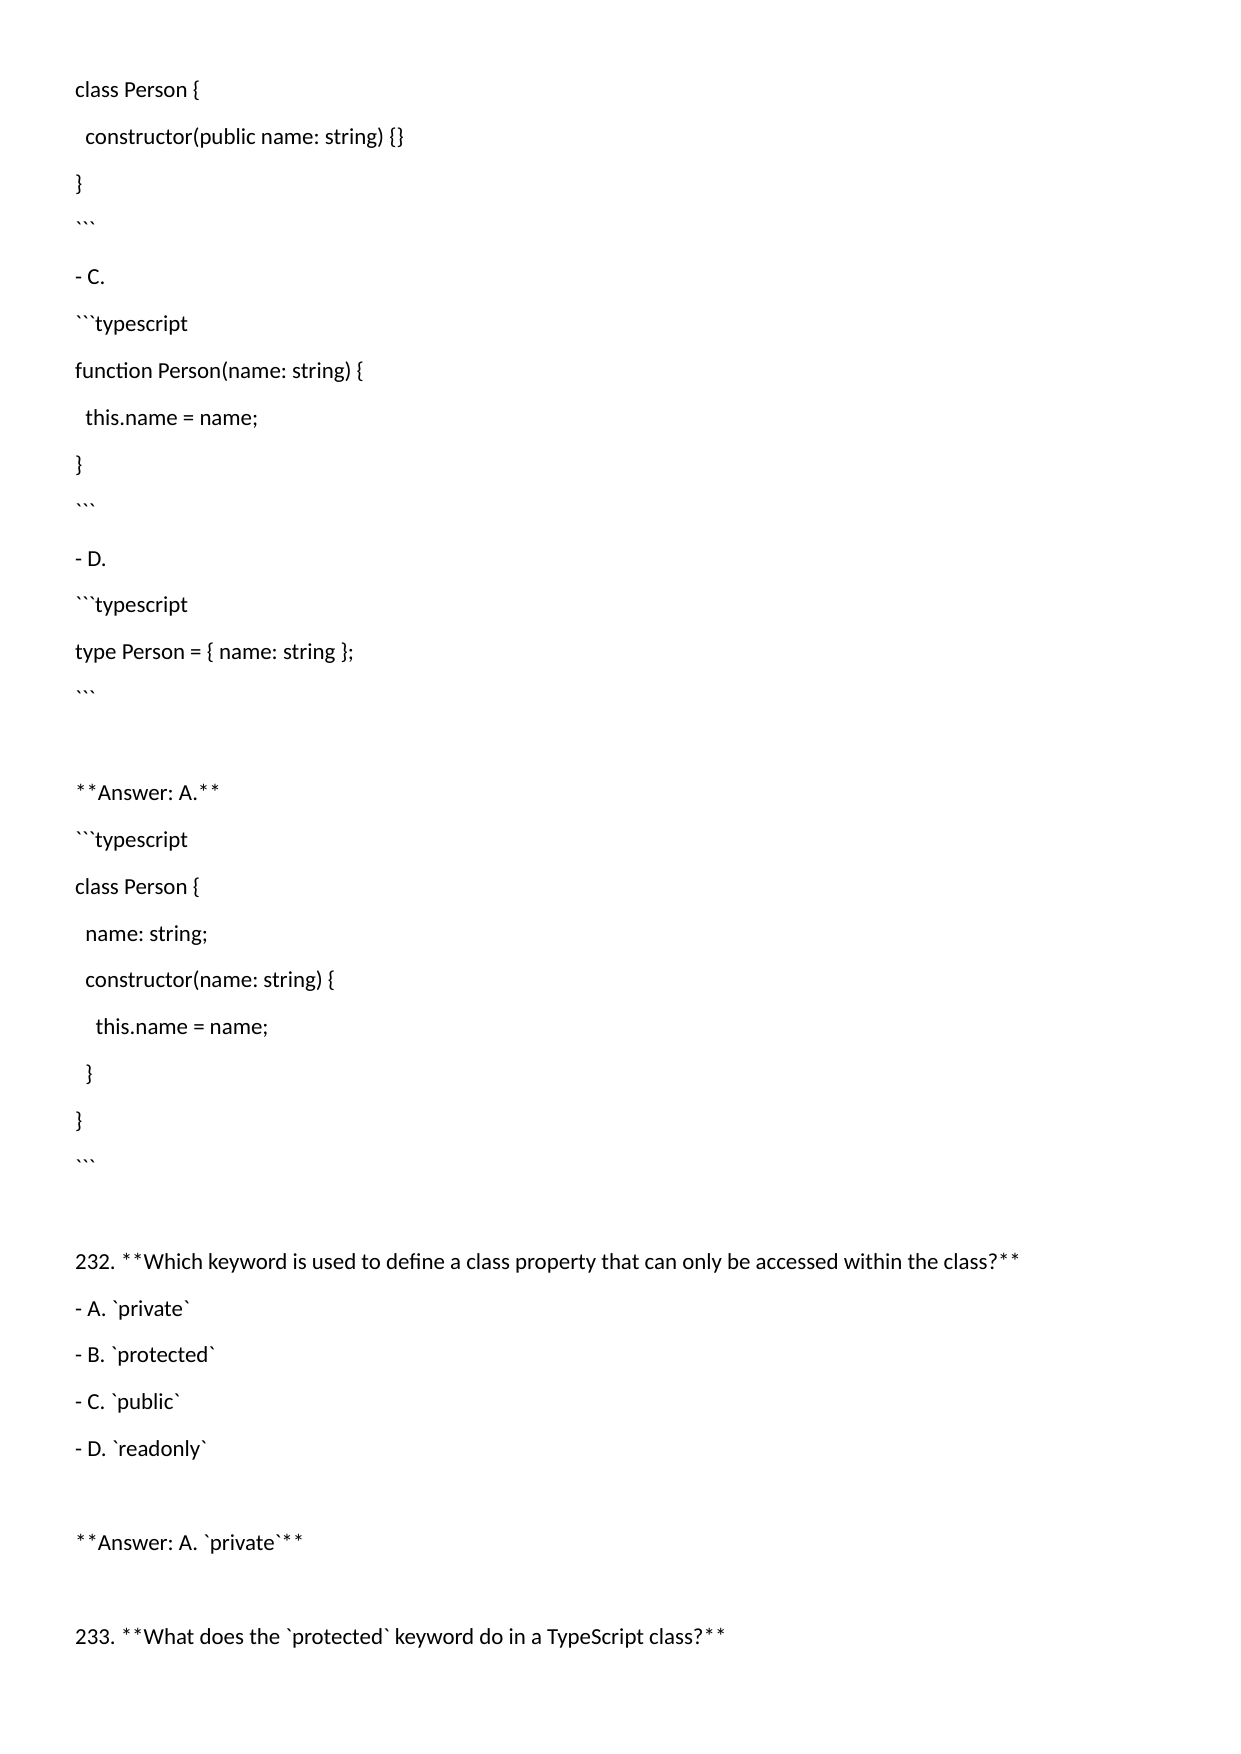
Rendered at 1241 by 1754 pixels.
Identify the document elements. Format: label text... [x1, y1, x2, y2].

text } [75, 1106, 1165, 1134]
text } [75, 450, 1165, 478]
text ```typescript [75, 825, 1165, 853]
text **Answer: A. `private`** [75, 1528, 1165, 1556]
text } [75, 1059, 1165, 1087]
text - A. `private` [75, 1294, 1165, 1322]
text - D. `readonly` [75, 1434, 1165, 1462]
text 233. **What does the `protected` keyword do in a TypeScript class?** [75, 1622, 1165, 1650]
text constructor(name: string) { [75, 966, 1165, 994]
text ```typescript [75, 309, 1165, 337]
text ``` [75, 497, 1165, 525]
text function Person(name: string) { [75, 356, 1165, 384]
text this.name = name; [75, 1012, 1165, 1041]
text } [75, 169, 1165, 197]
text class Person { [75, 75, 1165, 103]
text - D. [75, 544, 1165, 572]
text - C. `public` [75, 1387, 1165, 1416]
text - C. [75, 262, 1165, 291]
text - B. `protected` [75, 1341, 1165, 1369]
text constructor(public name: string) {} [75, 122, 1165, 150]
text ```typescript [75, 591, 1165, 619]
text this.name = name; [75, 403, 1165, 431]
text class Person { [75, 872, 1165, 900]
text 232. **Which keyword is used to define a class property that can only be accessed within the class?** [75, 1247, 1165, 1275]
text **Answer: A.** [75, 778, 1165, 806]
text type Person = { name: string }; [75, 637, 1165, 666]
text ``` [75, 1153, 1165, 1181]
text name: string; [75, 919, 1165, 947]
text ``` [75, 684, 1165, 712]
text ``` [75, 216, 1165, 244]
